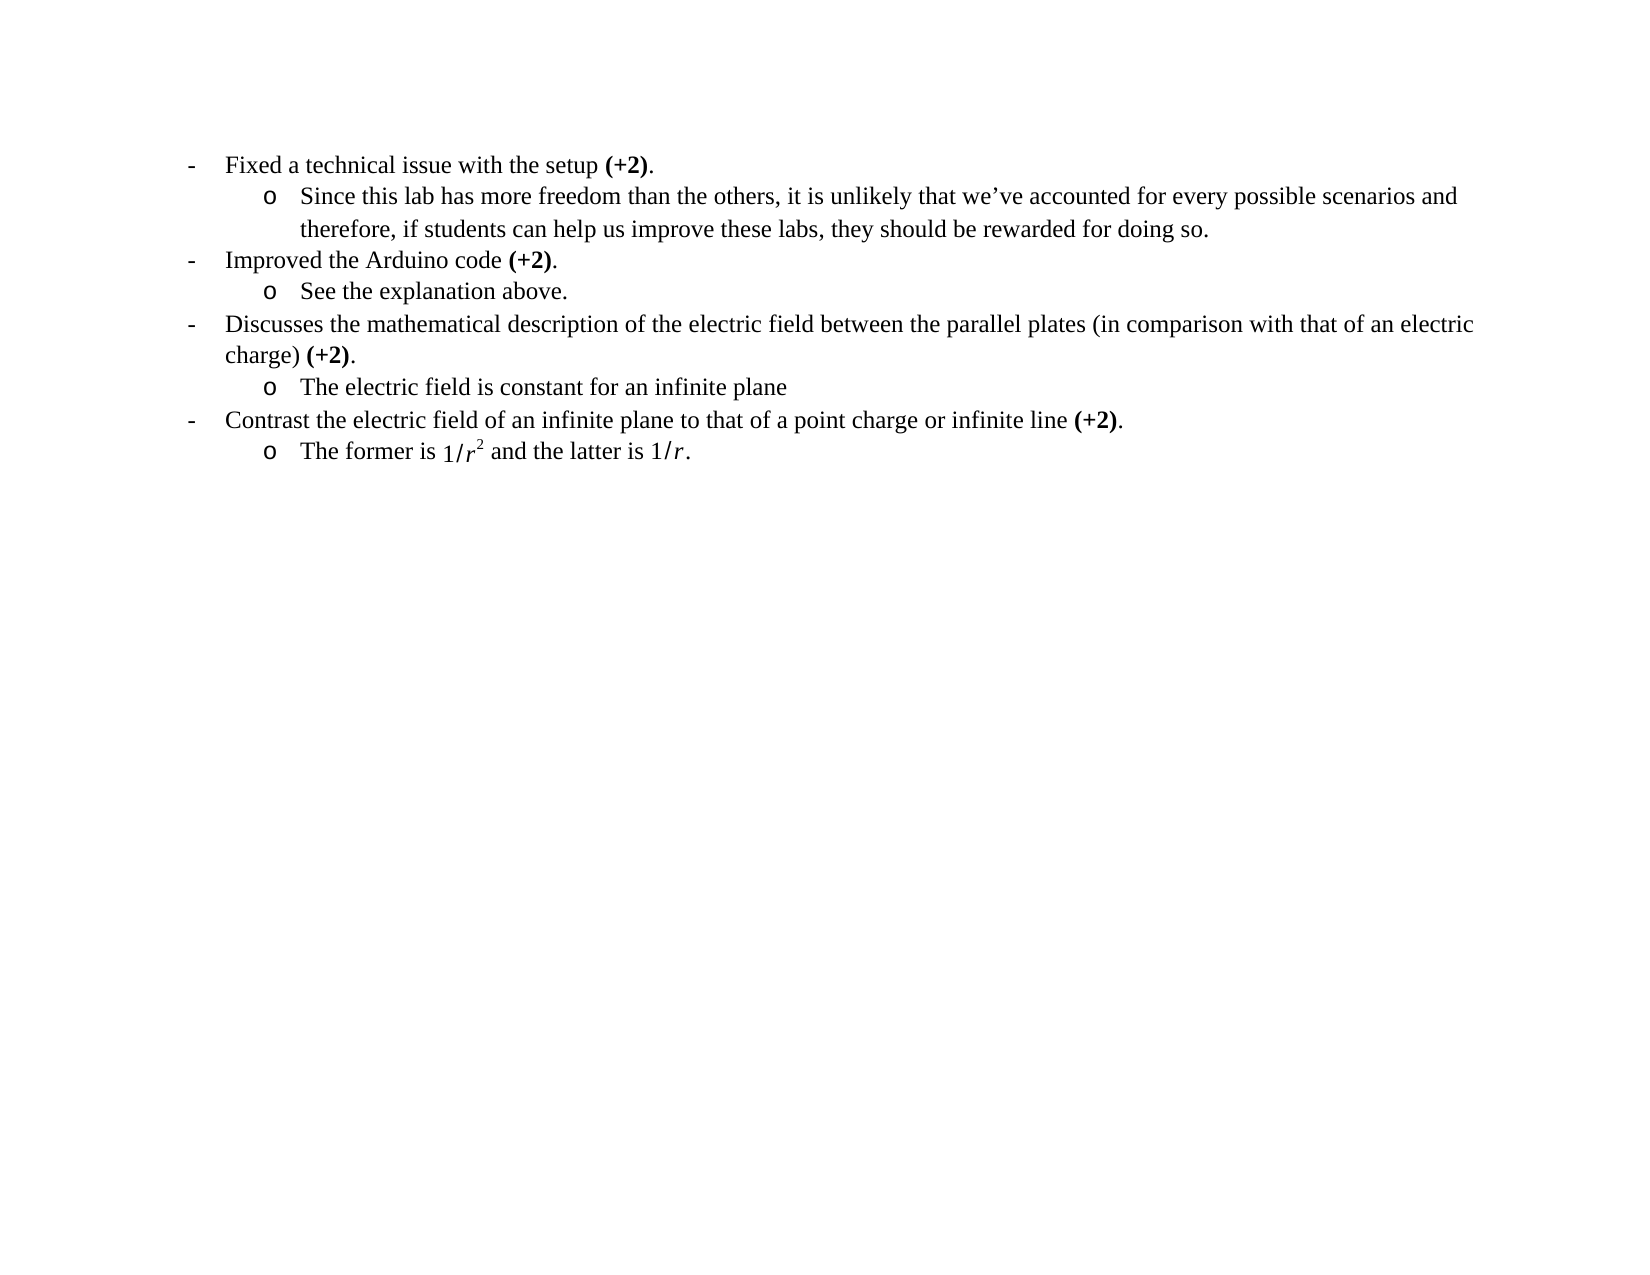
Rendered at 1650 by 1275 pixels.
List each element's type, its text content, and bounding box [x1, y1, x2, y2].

list The electric field is constant for an infinite plane [262, 372, 1500, 402]
list Fixed a technical issue with the setup (+2). [187, 150, 1500, 179]
list Since this lab has more freedom than the others, it is unlikely that we’ve accounted for every possible scenarios and therefore, if students can help us improve these labs, they should be rewarded for doing so. [262, 181, 1500, 243]
list Improved the Arduino code (+2). [187, 245, 1500, 274]
list The former is and the latter is . [262, 436, 1500, 467]
list Contrast the electric field of an infinite plane to that of a point charge or infinite line (+2). [187, 405, 1500, 433]
list Discusses the mathematical description of the electric field between the parallel plates (in comparison with that of an electric charge) (+2). [187, 309, 1500, 369]
list See the explanation above. [262, 276, 1500, 307]
